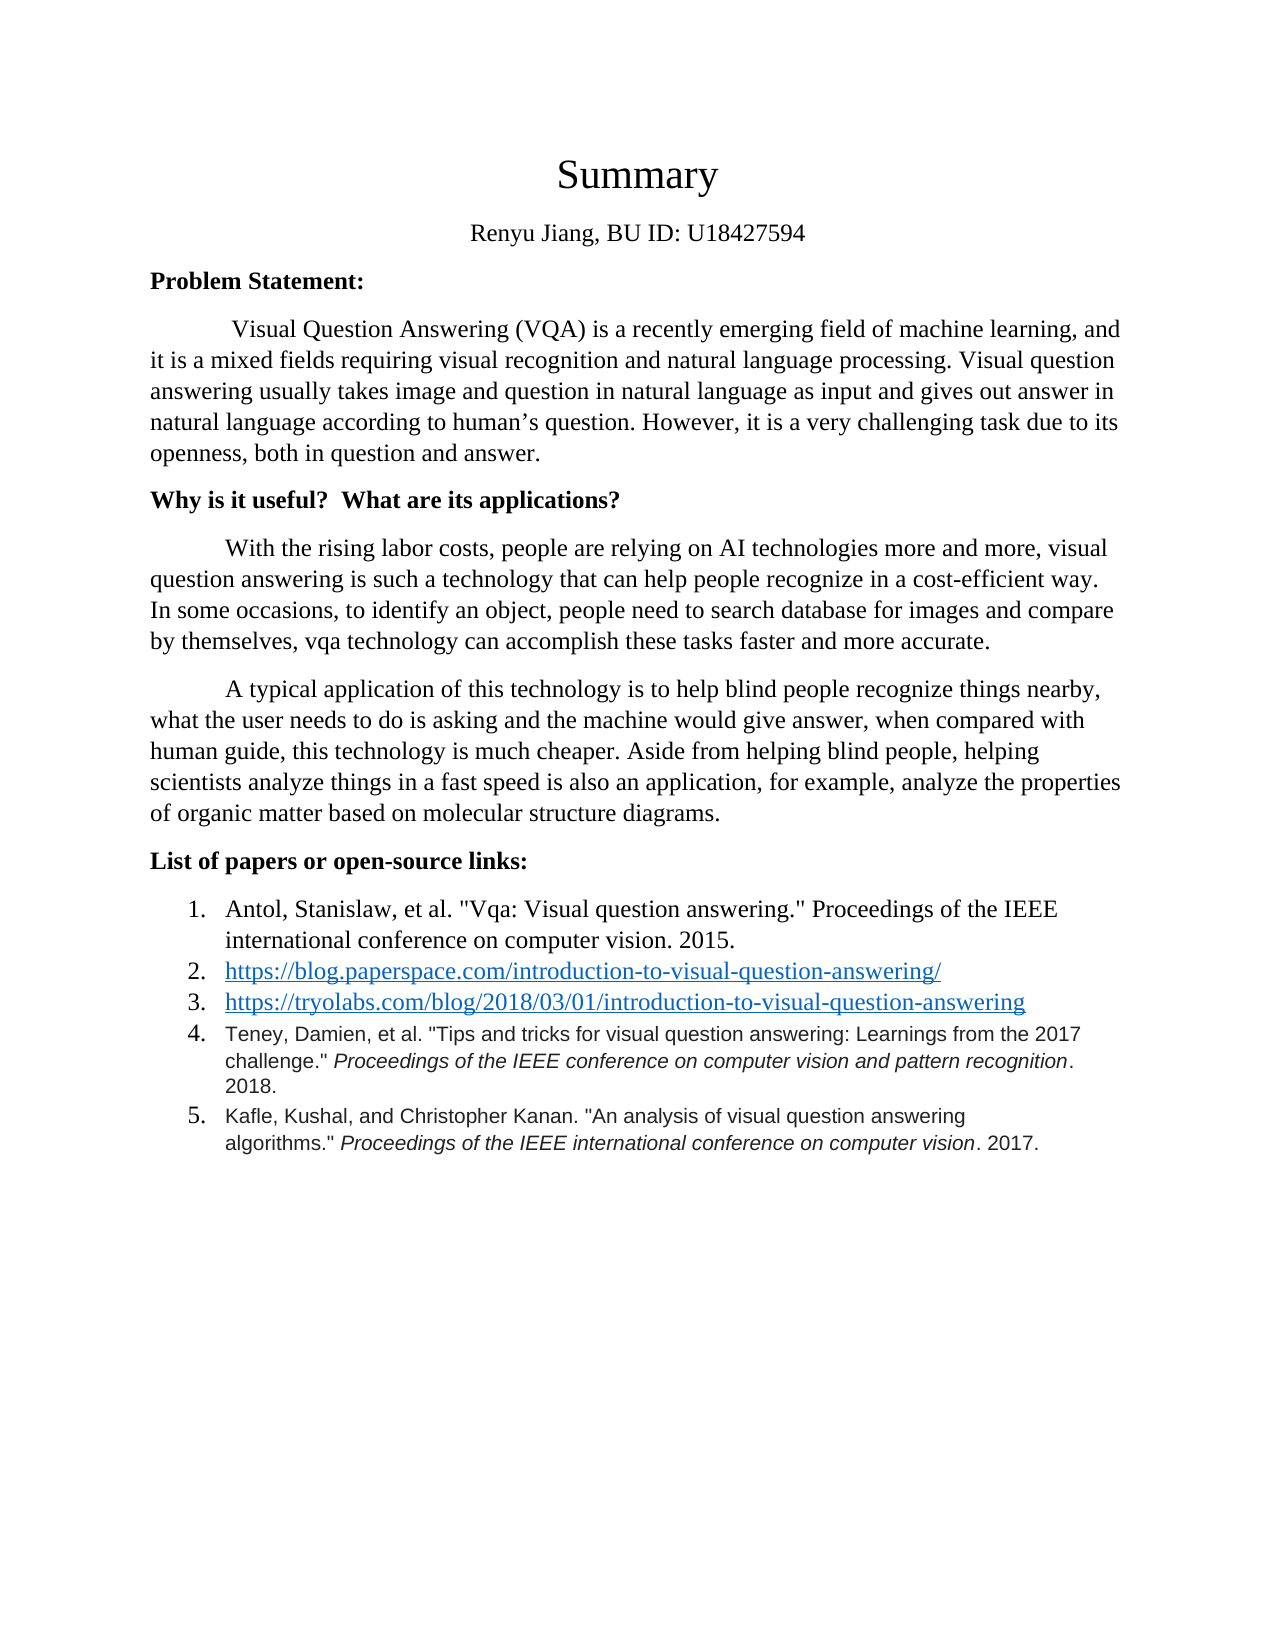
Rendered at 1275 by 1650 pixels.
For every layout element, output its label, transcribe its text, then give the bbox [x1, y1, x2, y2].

list Antol, Stanislaw, et al. "Vqa: Visual question answering." Proceedings of the IEEE international conference on computer vision. 2015. [187, 894, 1125, 953]
list https://blog.paperspace.com/introduction-to-visual-question-answering/ [187, 956, 1125, 984]
text A typical application of this technology is to help blind people recognize things nearby, what the user needs to do is asking and the machine would give answer, when compared with human guide, this technology is much cheaper. Aside from helping blind people, helping scientists analyze things in a fast speed is also an application, for example, analyze the properties of organic matter based on molecular structure diagrams. [150, 674, 1125, 827]
list https://tryolabs.com/blog/2018/03/01/introduction-to-visual-question-answering [187, 987, 1125, 1016]
text Why is it useful? What are its applications? [150, 486, 1125, 514]
text Summary [150, 150, 1125, 198]
text List of papers or open-source links: [150, 846, 1125, 875]
text Problem Statement: [150, 266, 1125, 295]
list Teney, Damien, et al. "Tips and tricks for visual question answering: Learnings from the 2017 challenge." Proceedings of the IEEE conference on computer vision and pattern recognition. 2018. [187, 1018, 1125, 1098]
text Renyu Jiang, BU ID: U18427594 [150, 218, 1125, 247]
list Kafle, Kushal, and Christopher Kanan. "An analysis of visual question answering algorithms." Proceedings of the IEEE international conference on computer vision. 2017. [187, 1100, 1125, 1155]
text With the rising labor costs, people are relying on AI technologies more and more, visual question answering is such a technology that can help people recognize in a cost-efficient way. In some occasions, to identify an object, people need to search database for images and compare by themselves, vqa technology can accomplish these tasks faster and more accurate. [150, 533, 1125, 655]
text Visual Question Answering (VQA) is a recently emerging field of machine learning, and it is a mixed fields requiring visual recognition and natural language processing. Visual question answering usually takes image and question in natural language as input and gives out answer in natural language according to human’s question. However, it is a very challenging task due to its openness, both in question and answer. [150, 314, 1125, 467]
